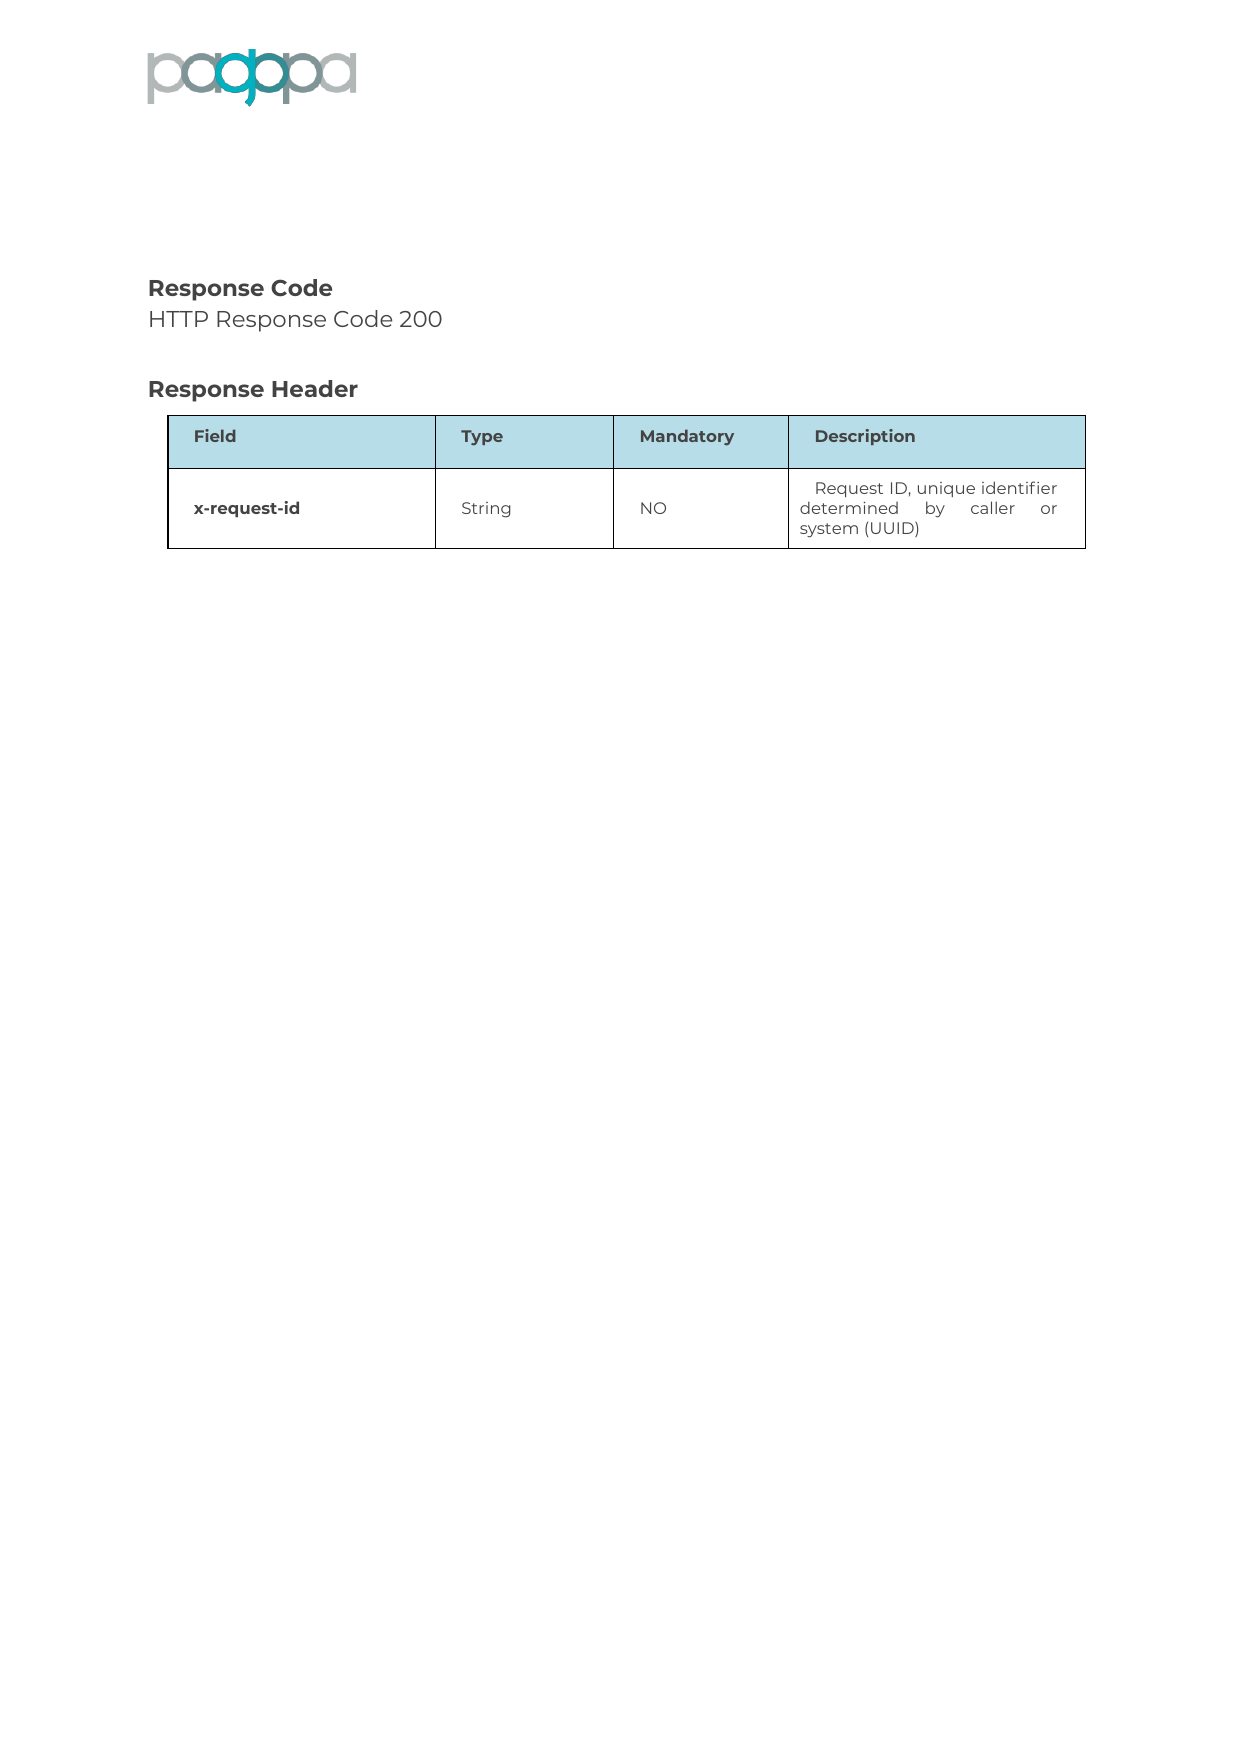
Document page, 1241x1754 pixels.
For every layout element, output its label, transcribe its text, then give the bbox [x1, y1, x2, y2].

table_cell NO [614, 469, 788, 548]
table_cell String [436, 469, 613, 548]
table_header Mandatory [614, 416, 788, 468]
table_cell Request ID, unique identifier determined by caller or system (UUID) [789, 469, 1085, 548]
text HTTP Response Code 200 [148, 306, 1077, 334]
table_header Type [436, 416, 613, 468]
table_header Field [169, 416, 435, 468]
table_cell x-request-id [169, 469, 435, 548]
picture [147, 49, 357, 107]
table_header Description [789, 416, 1085, 468]
